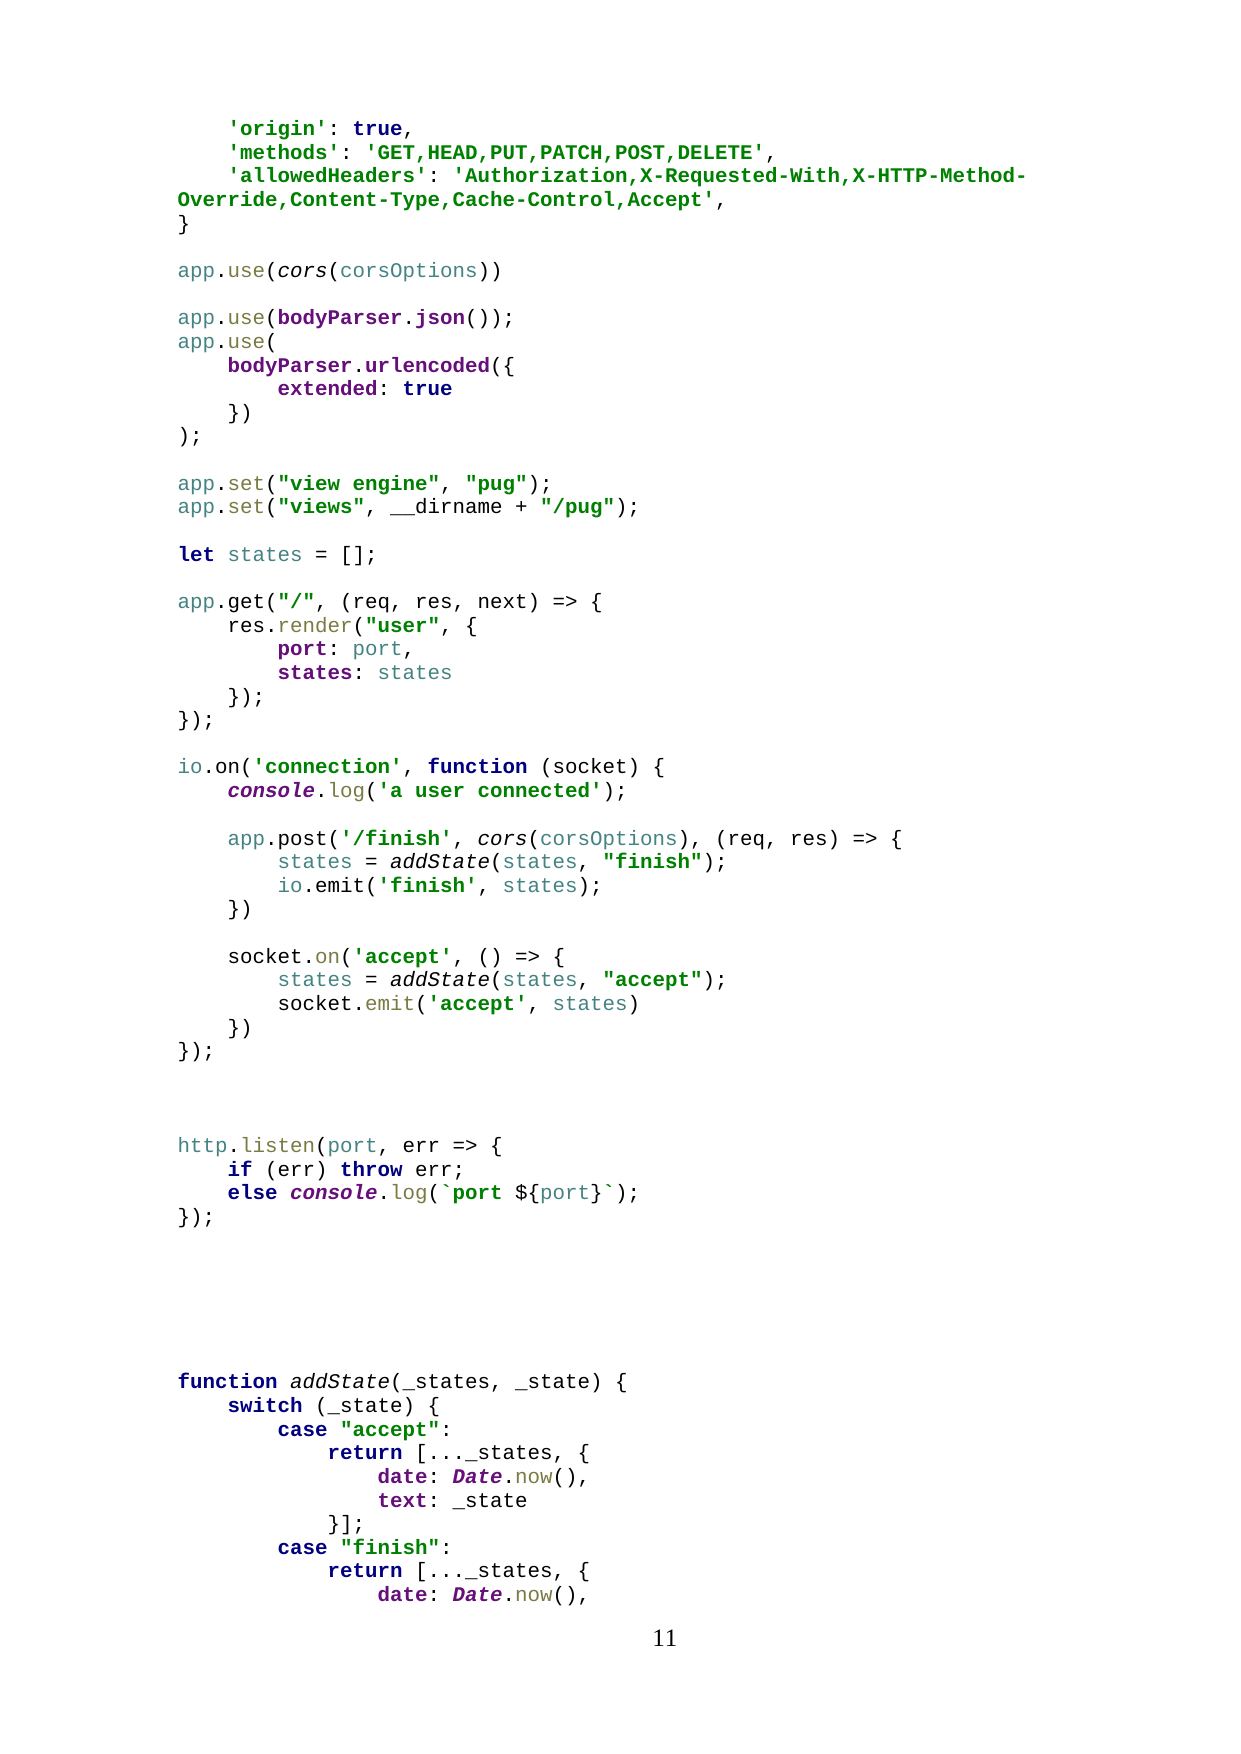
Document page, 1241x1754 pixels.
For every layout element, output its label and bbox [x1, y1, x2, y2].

text [177, 118, 1152, 1608]
